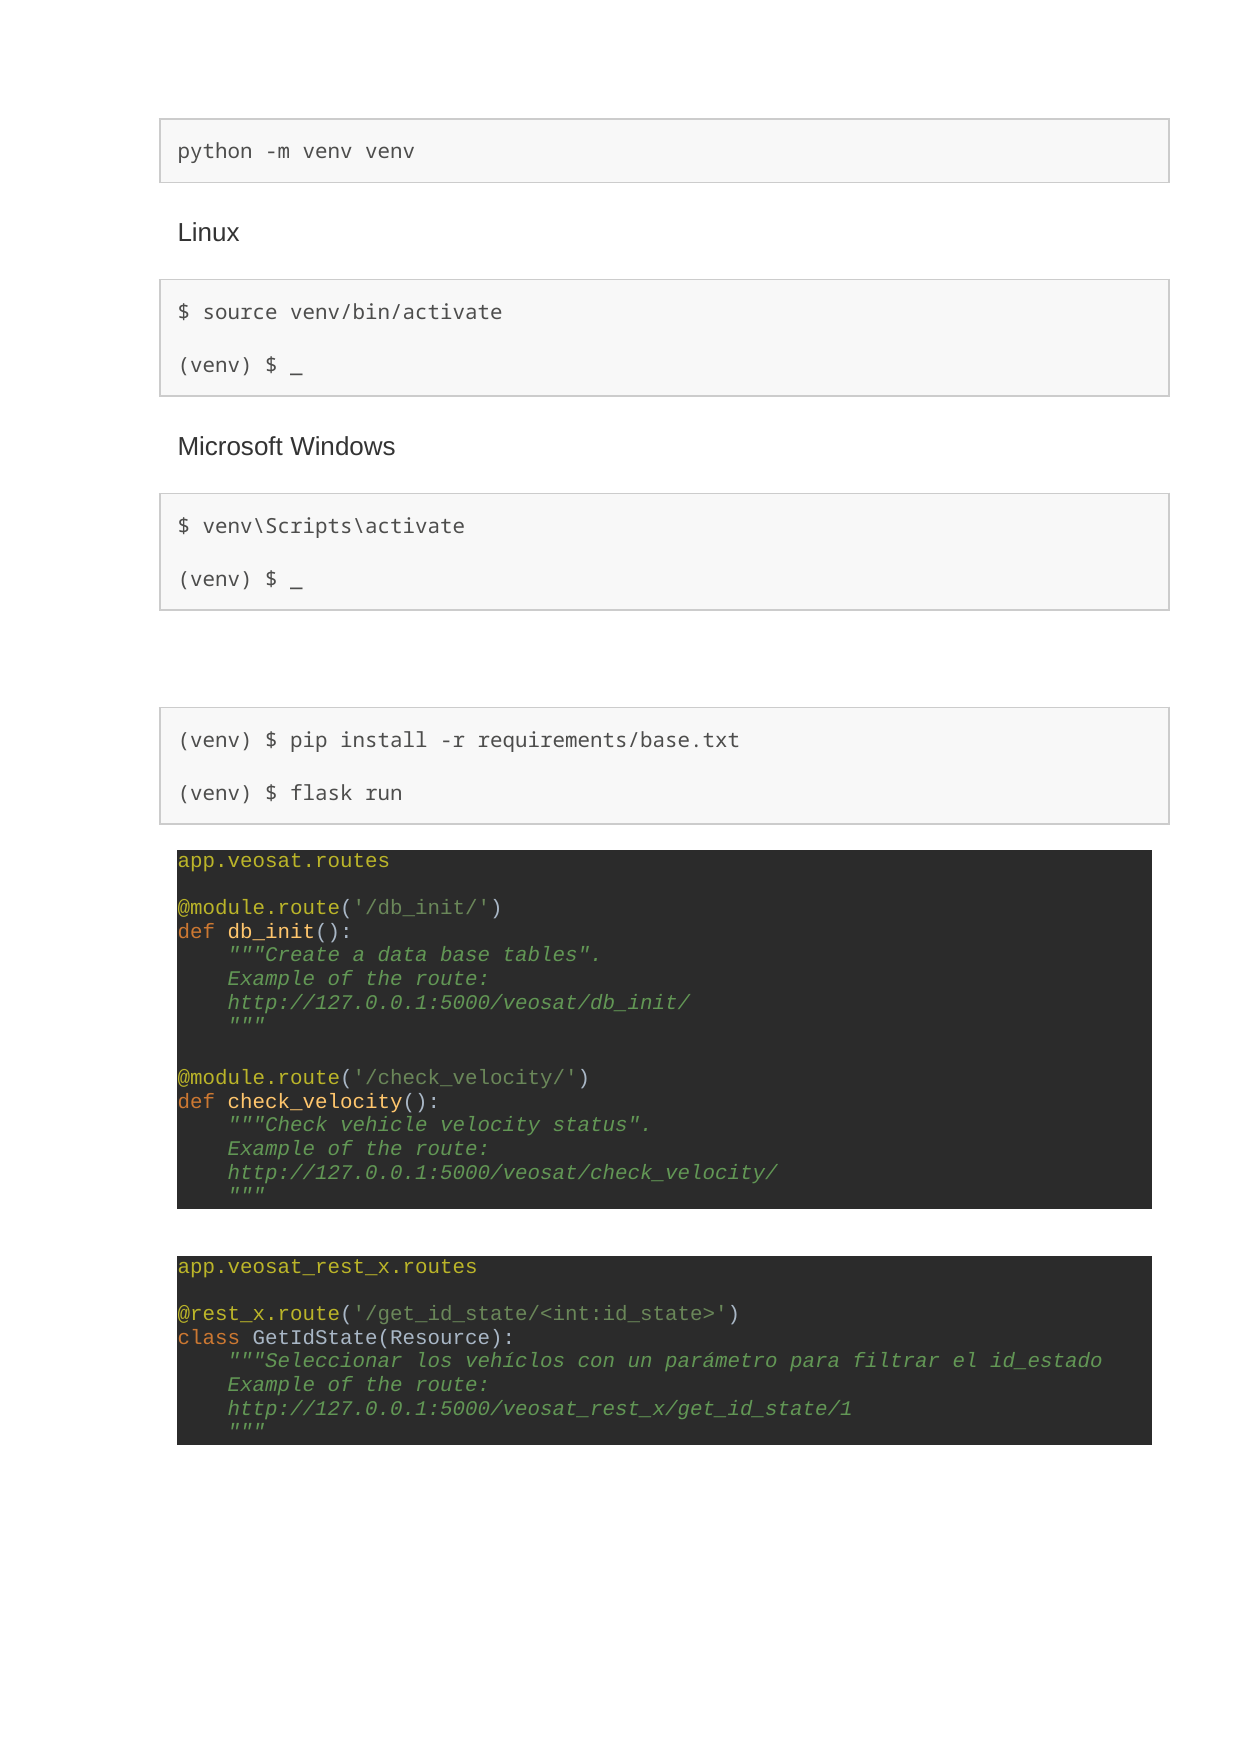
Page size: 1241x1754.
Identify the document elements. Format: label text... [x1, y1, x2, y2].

text (venv) $ flask run [161, 760, 1168, 823]
text Microsoft Windows [177, 422, 1152, 461]
text (venv) $ _ [161, 332, 1168, 395]
text $ source venv/bin/activate [161, 280, 1168, 325]
text @rest_x.route('/get_id_state/<int:id_state>') class GetIdState(Resource): """Seleccionar los vehíclos con un parámetro para filtrar el id_estado Example of the route: http://127.0.0.1:5000/veosat_rest_x/get_id_state/1 """ [177, 1303, 1152, 1445]
text app.veosat_rest_x.routes [177, 1256, 1152, 1279]
text (venv) $ _ [161, 546, 1168, 609]
text Linux [177, 208, 1152, 247]
text python -m venv venv [161, 120, 1168, 182]
text (venv) $ pip install -r requirements/base.txt [161, 708, 1168, 753]
text $ venv\Scripts\activate [161, 494, 1168, 539]
text app.veosat.routes [177, 850, 1152, 873]
text @module.route('/db_init/') def db_init(): """Create a data base tables". Example of the route: http://127.0.0.1:5000/veosat/db_init/ """ [177, 897, 1152, 1039]
text @module.route('/check_velocity/') def check_velocity(): """Check vehicle velocity status". Example of the route: http://127.0.0.1:5000/veosat/check_velocity/ """ [177, 1067, 1152, 1209]
